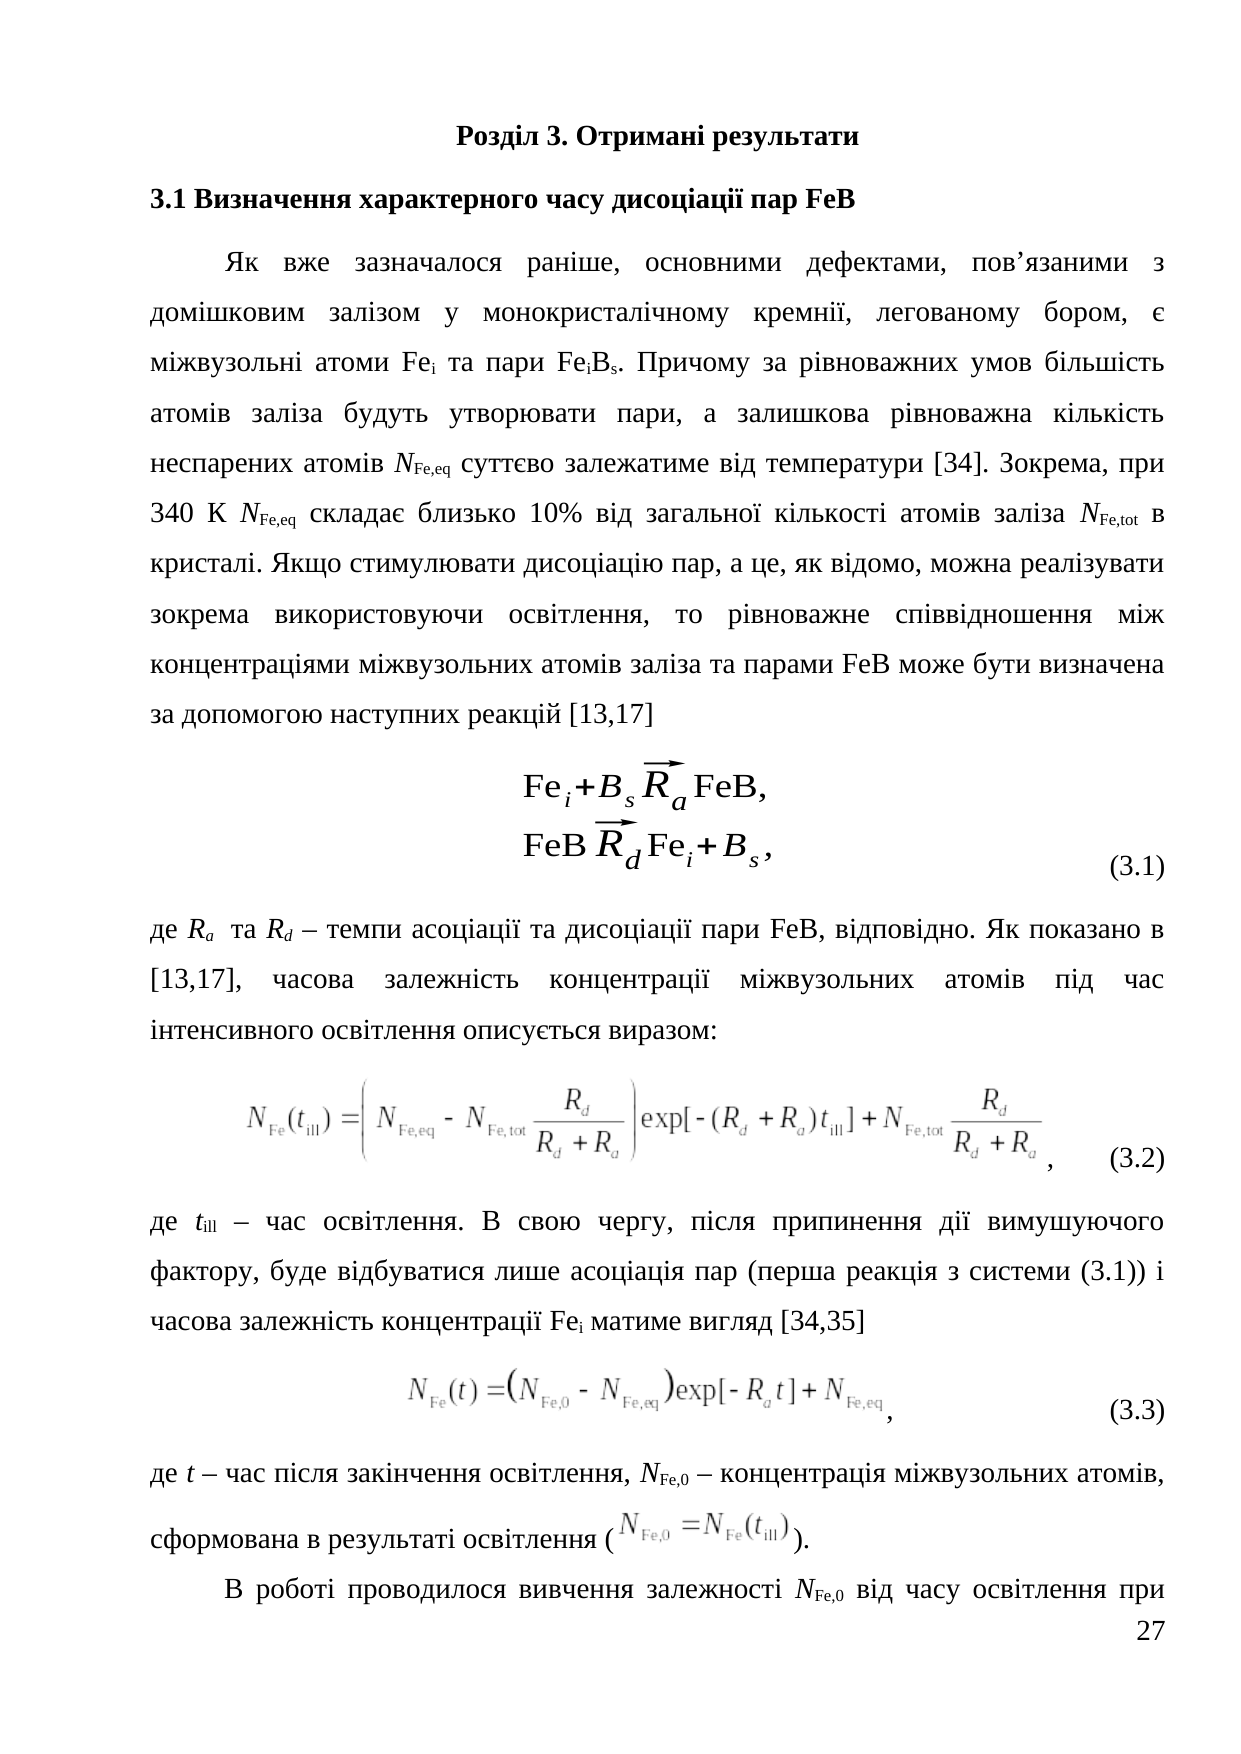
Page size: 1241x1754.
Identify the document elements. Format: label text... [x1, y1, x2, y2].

text де t – час після закінчення освітлення, NFe,0 – концентрація міжвузольних атомів, сформована в результаті освітлення (). [150, 1455, 1165, 1554]
text де Ra та Rd – темпи асоціації та дисоціації пари FeB, відповідно. Як показано в [13,17], часова залежність концентрації міжвузольних атомів під час інтенсивного освітлення описується виразом: [150, 911, 1165, 1045]
text де till – час освітлення. В свою чергу, після припинення дії вимушуючого фактору, буде відбуватися лише асоціація пар (перша реакція з системи (3.1)) і часова залежність концентрації Feі матиме вигляд [34,35] [150, 1203, 1165, 1337]
text (3.1) [150, 759, 1165, 882]
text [150, 1571, 1165, 1605]
text Як вже зазначалося раніше, основними дефектами, пов’язаними з домішковим залізом у монокристалічному кремнії, легованому бором, є міжвузольні атоми Feі та пари FeiBs. Причому за рівноважних умов більшість атомів заліза будуть утворювати пари, а залишкова рівноважна кількість неспарених атомів NFe,eq суттєво залежатиме від температури [34]. Зокрема, при 340 К NFe,eq складає близько 10% від загальної кількості атомів заліза NFe,tot в кристалі. Якщо стимулювати дисоціацію пар, а це, як відомо, можна реалізувати зокрема використовуючи освітлення, то рівноважне співвідношення між концентраціями міжвузольних атомів заліза та парами FeB може бути визначена за допомогою наступних реакцій [13,17] [150, 244, 1165, 730]
subtitle 3.1 Визначення характерного часу дисоціації пар FeB [150, 181, 1165, 214]
text , (3.3) [150, 1366, 1165, 1426]
subtitle Розділ 3. Отримані результати [150, 118, 1165, 152]
text , (3.2) [150, 1074, 1165, 1173]
